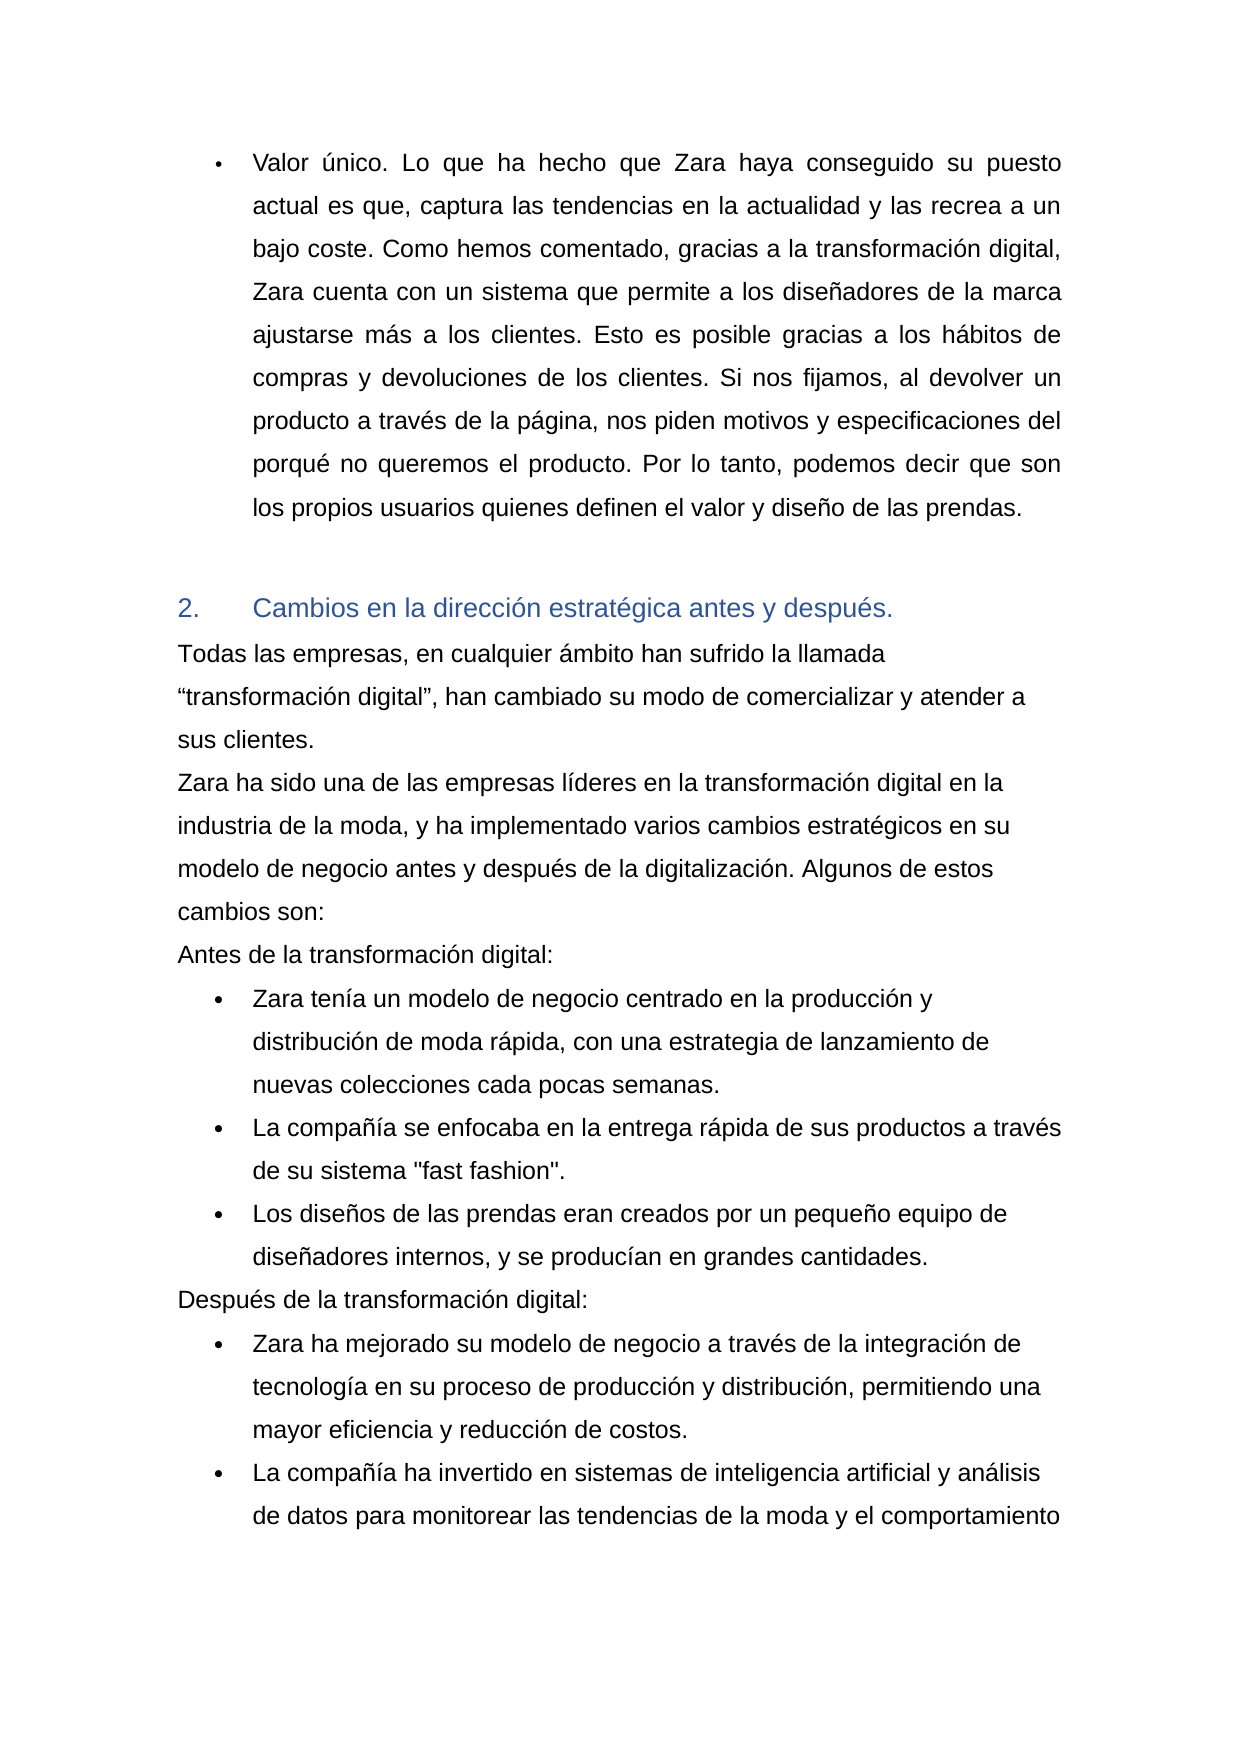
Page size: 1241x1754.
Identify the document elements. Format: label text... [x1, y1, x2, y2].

list Zara ha mejorado su modelo de negocio a través de la integración de tecnología en su proceso de producción y distribución, permitiendo una mayor eficiencia y reducción de costos. [215, 1328, 1063, 1443]
subtitle Cambios en la dirección estratégica antes y después. [177, 592, 1063, 623]
text Después de la transformación digital: [177, 1285, 1063, 1314]
list Valor único. Lo que ha hecho que Zara haya conseguido su puesto actual es que, captura las tendencias en la actualidad y las recrea a un bajo coste. Como hemos comentado, gracias a la transformación digital, Zara cuenta con un sistema que permite a los diseñadores de la marca ajustarse más a los clientes. Esto es posible gracias a los hábitos de compras y devoluciones de los clientes. Si nos fijamos, al devolver un producto a través de la página, nos piden motivos y especificaciones del porqué no queremos el producto. Por lo tanto, podemos decir que son los propios usuarios quienes definen el valor y diseño de las prendas. [215, 148, 1063, 521]
text Zara ha sido una de las empresas líderes en la transformación digital en la industria de la moda, y ha implementado varios cambios estratégicos en su modelo de negocio antes y después de la digitalización. Algunos de estos cambios son: [177, 768, 1063, 926]
list Los diseños de las prendas eran creados por un pequeño equipo de diseñadores internos, y se producían en grandes cantidades. [215, 1199, 1063, 1271]
text Todas las empresas, en cualquier ámbito han sufrido la llamada “transformación digital”, han cambiado su modo de comercializar y atender a sus clientes. [177, 638, 1063, 753]
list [215, 1458, 1063, 1530]
list La compañía se enfocaba en la entrega rápida de sus productos a través de su sistema "fast fashion". [215, 1113, 1063, 1185]
text Antes de la transformación digital: [177, 940, 1063, 969]
list Zara tenía un modelo de negocio centrado en la producción y distribución de moda rápida, con una estrategia de lanzamiento de nuevas colecciones cada pocas semanas. [215, 983, 1063, 1098]
